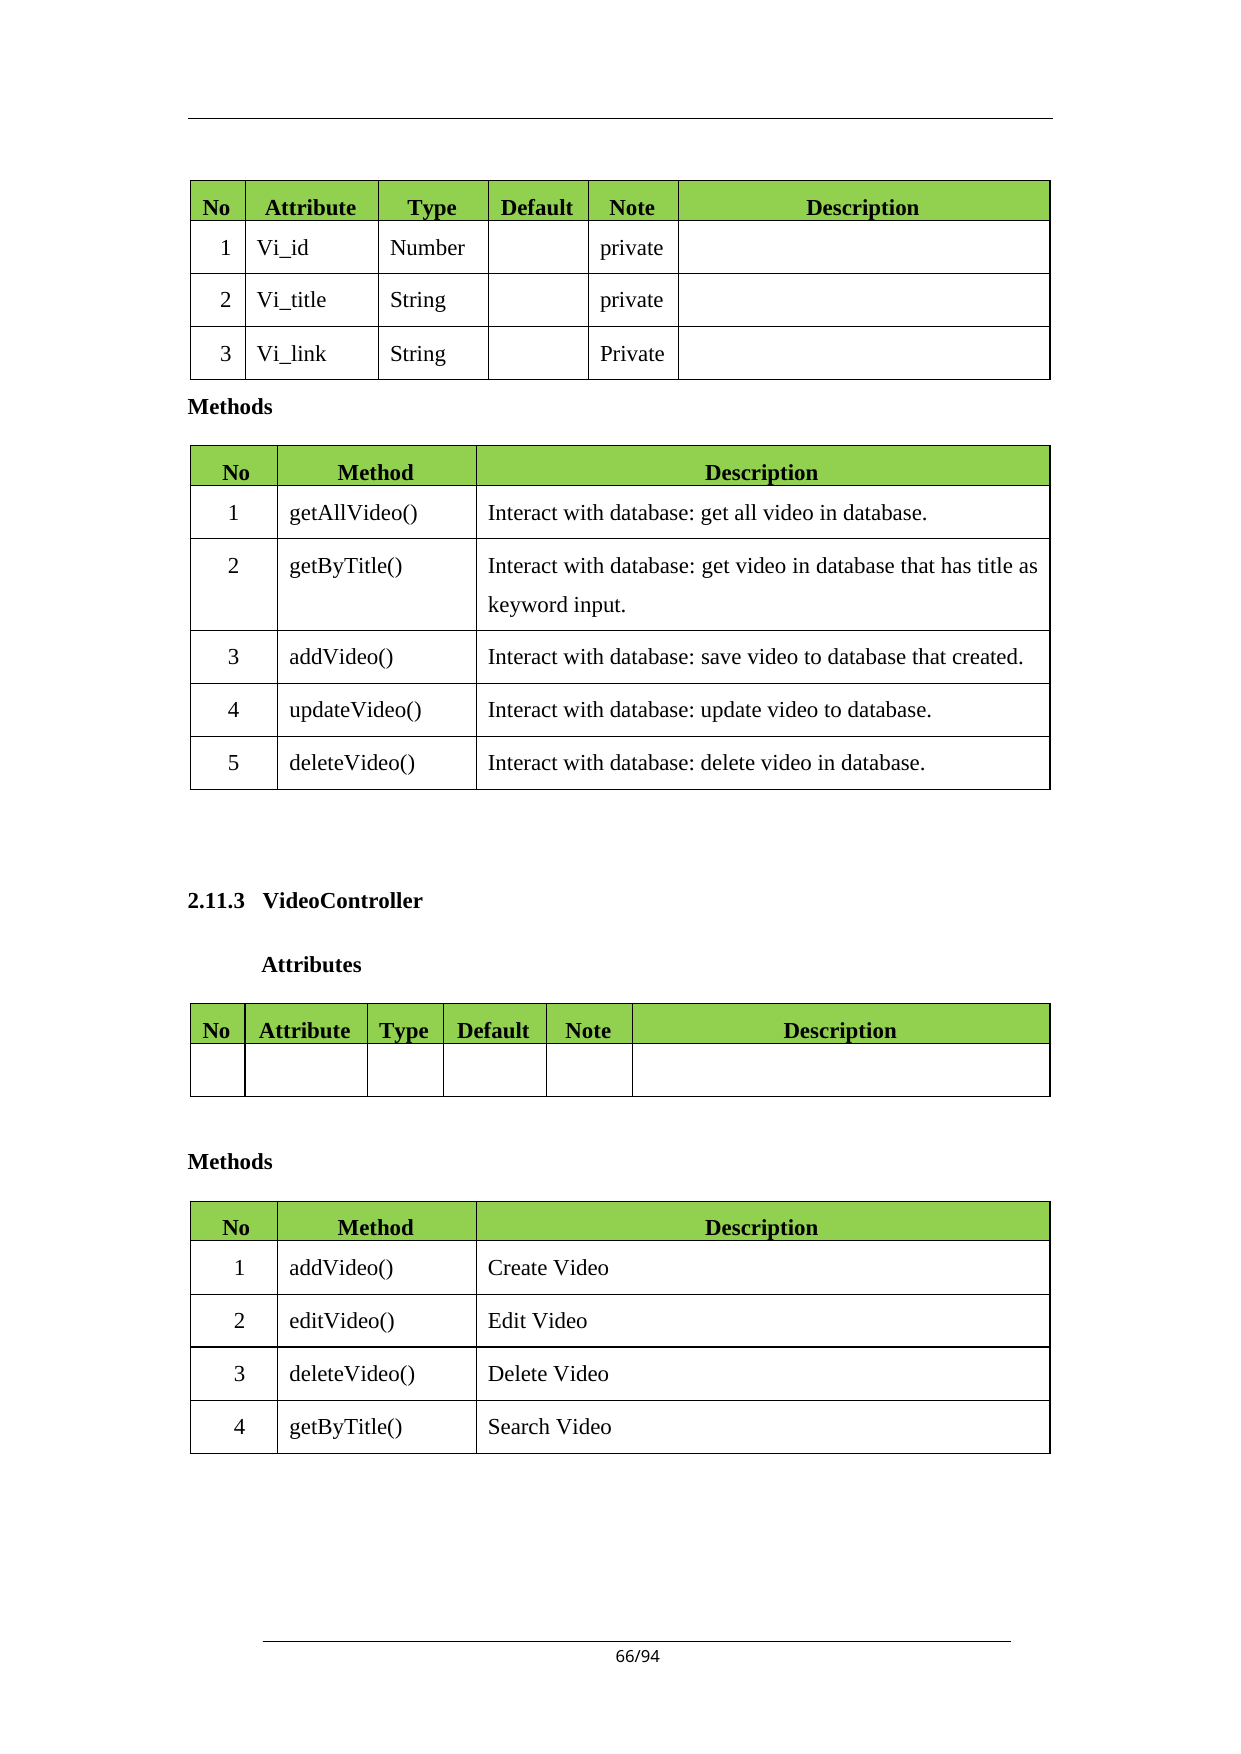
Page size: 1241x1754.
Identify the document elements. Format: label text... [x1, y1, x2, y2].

table_header Default [489, 181, 588, 220]
table_cell Search Video [477, 1401, 1049, 1452]
table_cell editVideo() [278, 1295, 476, 1346]
table_cell [191, 539, 277, 629]
table_header Description [679, 181, 1049, 220]
table_header Attribute [246, 1004, 367, 1043]
table_cell [191, 486, 277, 538]
table_cell private [589, 221, 678, 273]
subtitle VideoController [187, 887, 1053, 913]
subtitle Attributes [261, 951, 1053, 977]
table_cell [191, 1295, 277, 1346]
table_cell [444, 1044, 546, 1096]
table_cell [191, 1044, 244, 1096]
table_cell [191, 737, 277, 789]
table_header No [191, 1202, 277, 1240]
subtitle Methods [187, 1016, 1053, 1175]
table_cell Vi_title [246, 274, 378, 326]
table_header Default [444, 1004, 546, 1043]
table_cell private [589, 274, 678, 326]
table_header Description [477, 1202, 1049, 1240]
table_cell String [379, 274, 488, 326]
table_header No [191, 446, 277, 485]
table_cell [679, 274, 1049, 326]
table_cell [547, 1044, 632, 1096]
table_cell Edit Video [477, 1295, 1049, 1346]
table_cell [191, 1241, 277, 1293]
table_cell [679, 327, 1049, 379]
table_cell 2 [191, 274, 245, 326]
table_header Method [278, 446, 476, 485]
table_cell [368, 1044, 443, 1096]
table_header Description [477, 446, 1049, 485]
table_cell 3 [191, 327, 245, 379]
table_cell getByTitle() [278, 1401, 476, 1452]
table_header Description [633, 1004, 1049, 1043]
table_cell Vi_id [246, 221, 378, 273]
table_cell Interact with database: get video in database that has title as keyword input. [477, 539, 1049, 629]
table_cell getByTitle() [278, 539, 476, 629]
table_cell [489, 327, 588, 379]
table_cell Interact with database: get all video in database. [477, 486, 1049, 538]
table_cell Interact with database: save video to database that created. [477, 631, 1049, 683]
table_header Note [589, 181, 678, 220]
table_cell Vi_link [246, 327, 378, 379]
table_cell [679, 221, 1049, 273]
table_header Type [368, 1004, 443, 1043]
table_cell Create Video [477, 1241, 1049, 1293]
table_cell String [379, 327, 488, 379]
subtitle Methods [187, 180, 1053, 419]
table_cell Interact with database: update video to database. [477, 684, 1049, 736]
table_cell addVideo() [278, 631, 476, 683]
table_cell [633, 1044, 1049, 1096]
table_cell [191, 1348, 277, 1399]
table_cell [489, 274, 588, 326]
table_cell [191, 631, 277, 683]
table_cell 1 [191, 221, 245, 273]
table_header Method [278, 1202, 476, 1240]
table_cell deleteVideo() [278, 1348, 476, 1399]
table_header Note [547, 1004, 632, 1043]
table_cell updateVideo() [278, 684, 476, 736]
table_cell [246, 1044, 367, 1096]
table_cell addVideo() [278, 1241, 476, 1293]
table_cell deleteVideo() [278, 737, 476, 789]
table_cell getAllVideo() [278, 486, 476, 538]
table_header No [191, 1004, 244, 1043]
table_cell Number [379, 221, 488, 273]
table_header No [191, 181, 245, 220]
table_header Type [379, 181, 488, 220]
table_cell [191, 684, 277, 736]
table_cell Interact with database: delete video in database. [477, 737, 1049, 789]
table_cell [489, 221, 588, 273]
table_cell Private [589, 327, 678, 379]
table_header Attribute [246, 181, 378, 220]
table_cell [191, 1401, 277, 1452]
table_cell Delete Video [477, 1348, 1049, 1399]
